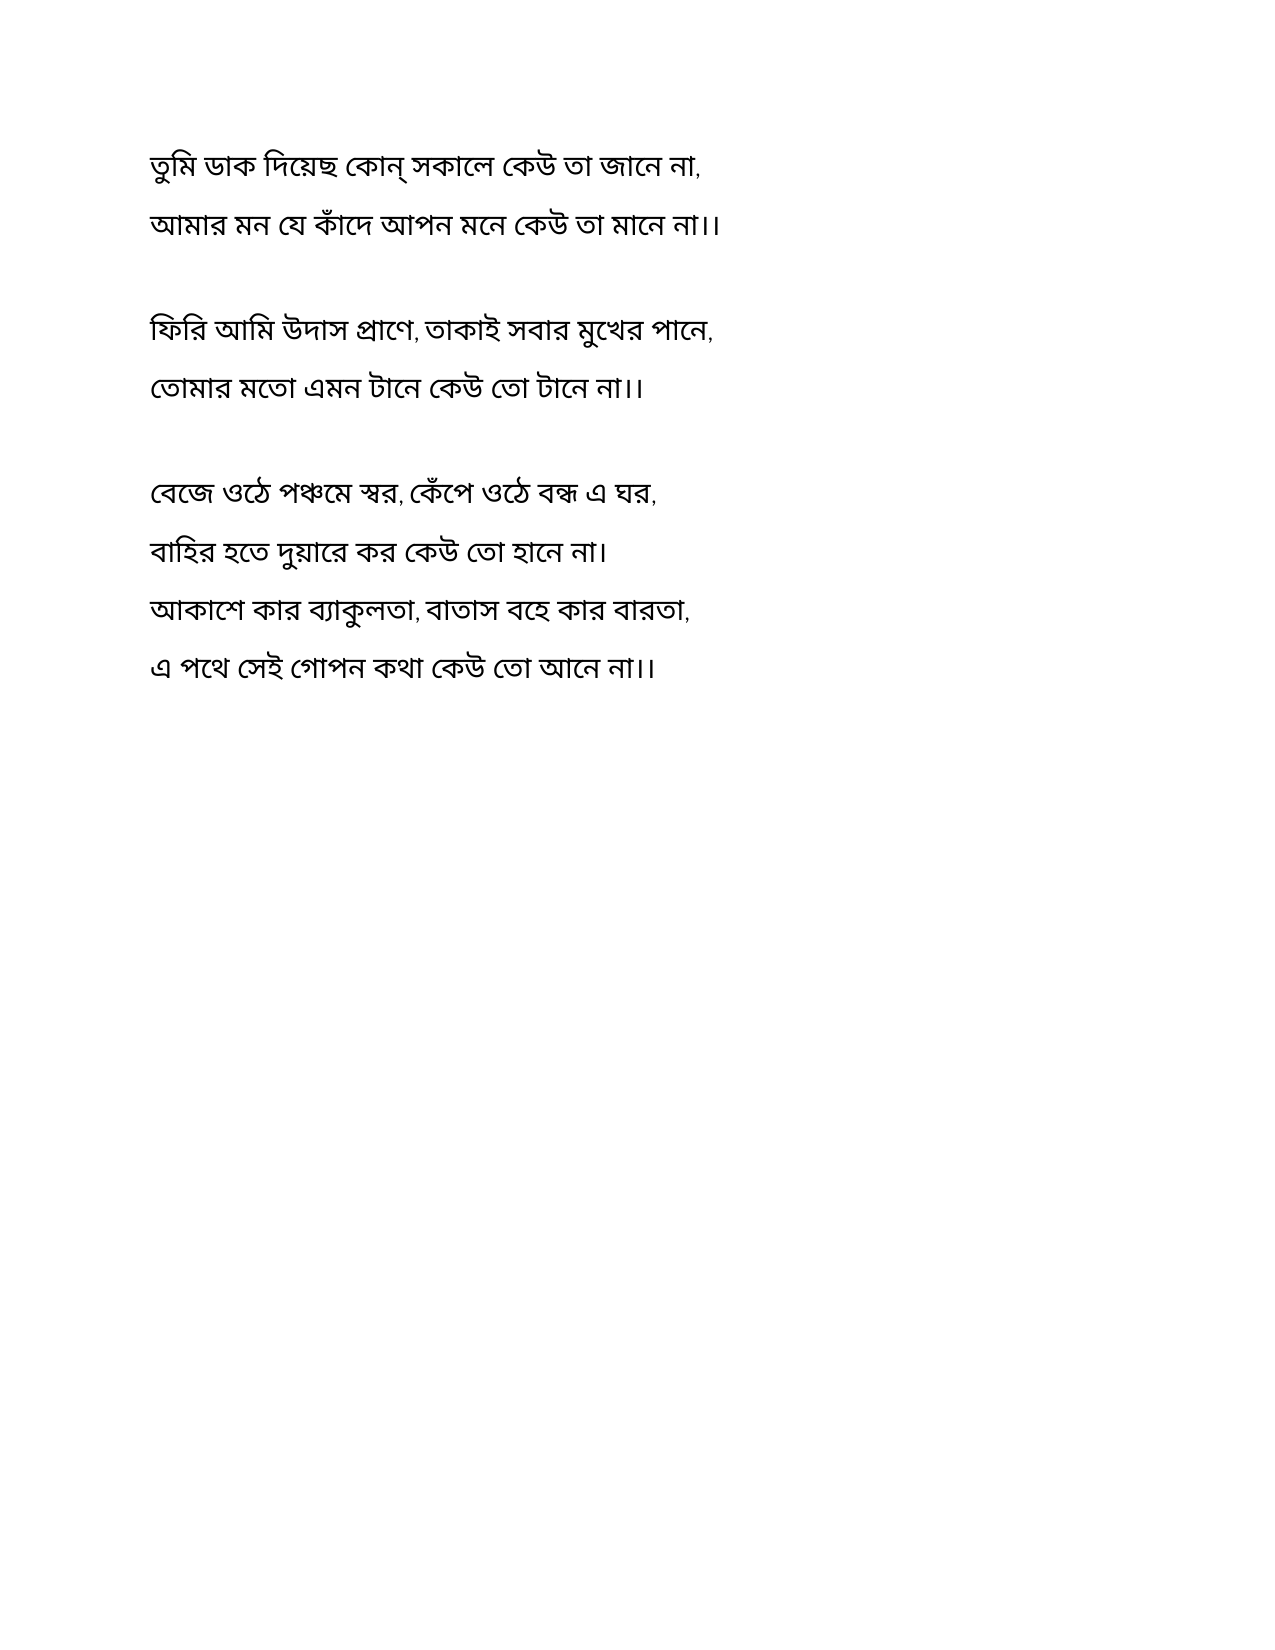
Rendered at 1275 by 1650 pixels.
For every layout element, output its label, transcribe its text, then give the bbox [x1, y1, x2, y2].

text আকাশে কার ব্যাকুলতা, বাতাস বহে কার বারতা, [150, 594, 1125, 632]
text এ পথে সেই গোপন কথা কেউ তো আনে না।। [150, 652, 1125, 691]
text বাহির হতে দুয়ারে কর কেউ তো হানে না। [150, 535, 1125, 574]
text বেজে ওঠে পঞ্চমে স্বর, কেঁপে ওঠে বন্ধ এ ঘর, [150, 477, 1125, 516]
text তোমার মতো এমন টানে কেউ তো টানে না।। [150, 372, 1125, 411]
text ফিরি আমি উদাস প্রাণে, তাকাই সবার মুখের পানে, [150, 313, 1125, 352]
text তুমি ডাক দিয়েছ কোন্‌ সকালে কেউ তা জানে না, [150, 150, 1125, 189]
text আমার মন যে কাঁদে আপন মনে কেউ তা মানে না।। [150, 208, 1125, 247]
